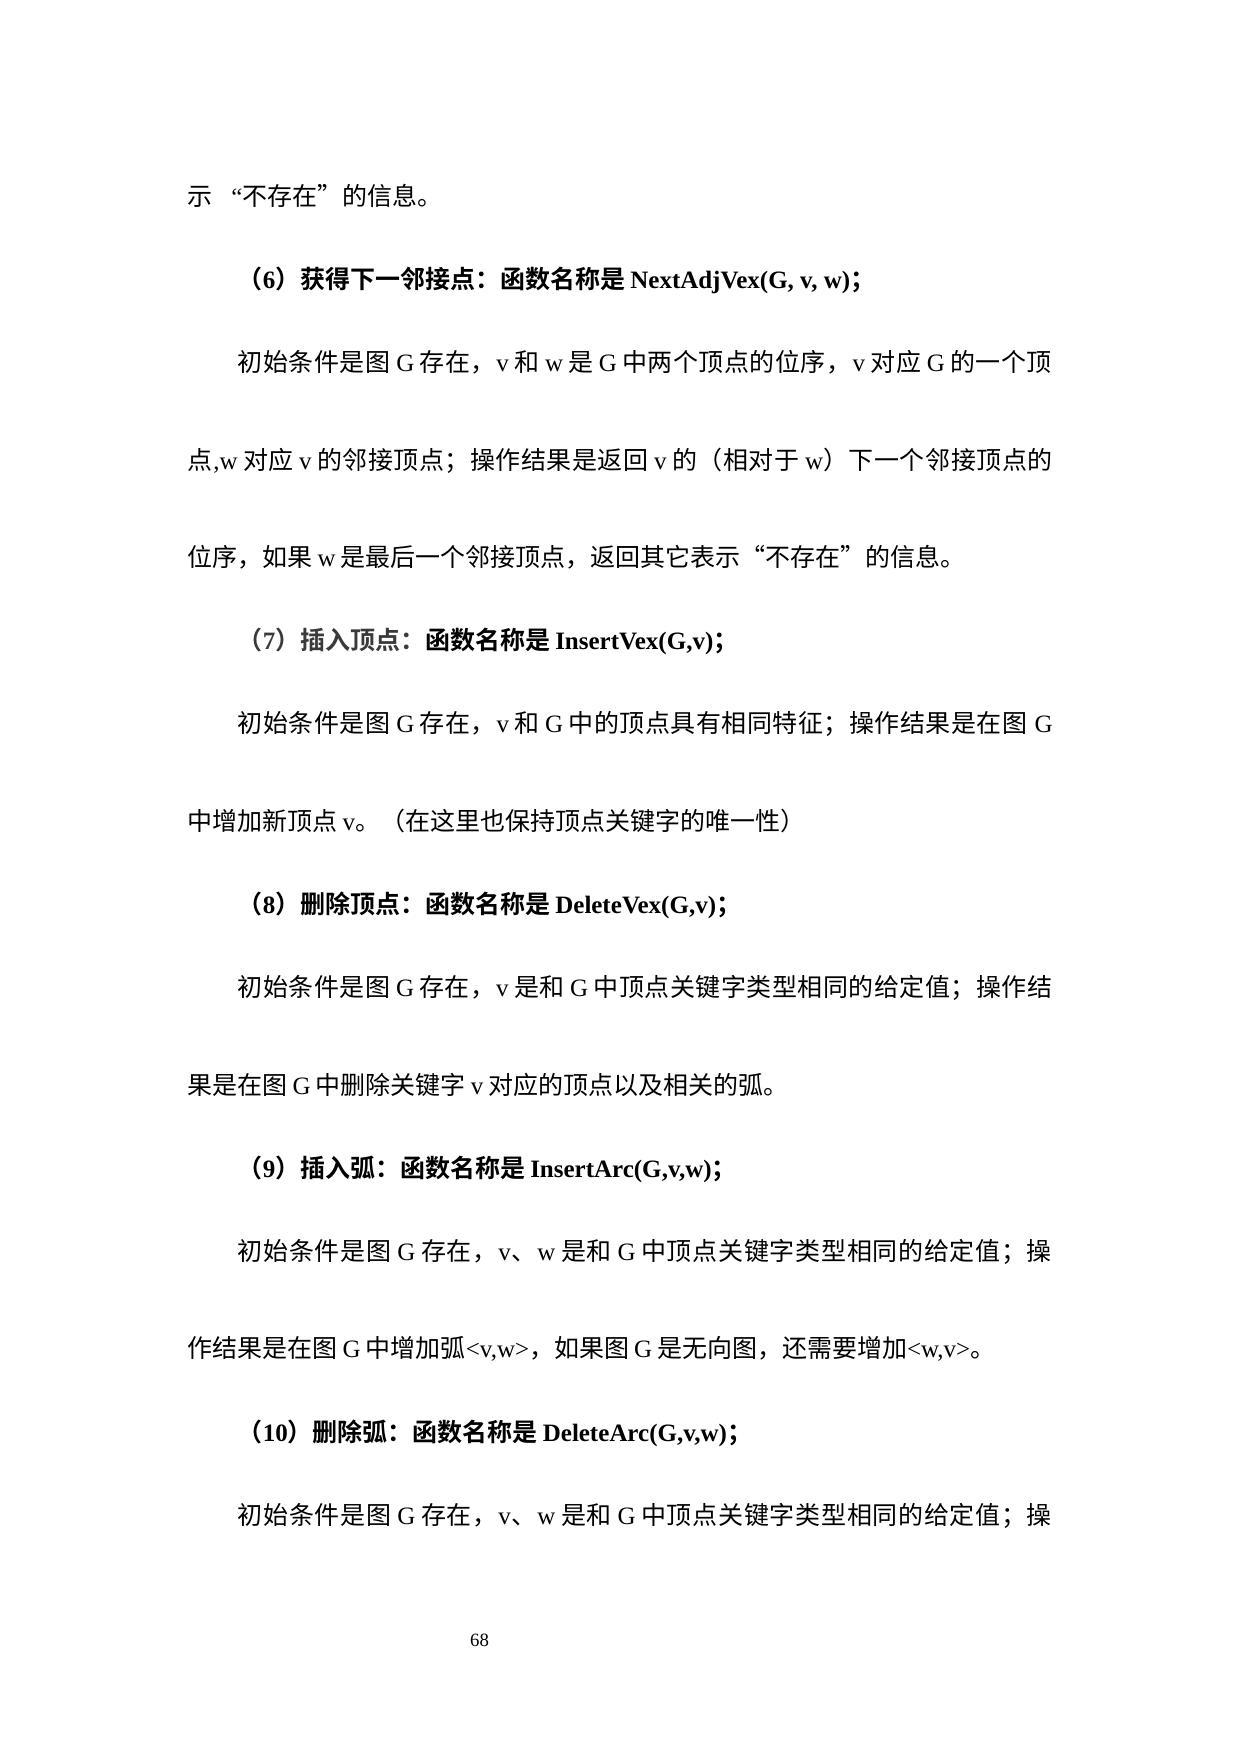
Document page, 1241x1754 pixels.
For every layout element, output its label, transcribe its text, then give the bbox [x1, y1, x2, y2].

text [187, 162, 1053, 227]
text （7）插入顶点：函数名称是InsertVex(G,v)； [187, 606, 1053, 671]
text 初始条件是图G存在，v和G中的顶点具有相同特征；操作结果是在图G中增加新顶点v。（在这里也保持顶点关键字的唯一性） [187, 689, 1053, 852]
text （9）插入弧：函数名称是InsertArc(G,v,w)； [187, 1134, 1053, 1199]
text 初始条件是图G存在，v是和G中顶点关键字类型相同的给定值；操作结果是在图G中删除关键字v对应的顶点以及相关的弧。 [187, 953, 1053, 1116]
text （8）删除顶点：函数名称是DeleteVex(G,v)； [187, 870, 1053, 935]
text 初始条件是图G存在，v、w是和G中顶点关键字类型相同的给定值；操作结果是在图G中增加弧<v,w>，如果图G是无向图，还需要增加<w,v>。 [187, 1217, 1053, 1379]
text （6）获得下一邻接点：函数名称是NextAdjVex(G, v, w)； [187, 245, 1053, 310]
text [187, 1481, 1053, 1546]
text （10）删除弧：函数名称是DeleteArc(G,v,w)； [187, 1398, 1053, 1463]
text 初始条件是图G存在，v和w是G中两个顶点的位序，v对应G的一个顶点,w对应v的邻接顶点；操作结果是返回v的（相对于w）下一个邻接顶点的位序，如果w是最后一个邻接顶点，返回其它表示“不存在”的信息。 [187, 328, 1053, 588]
